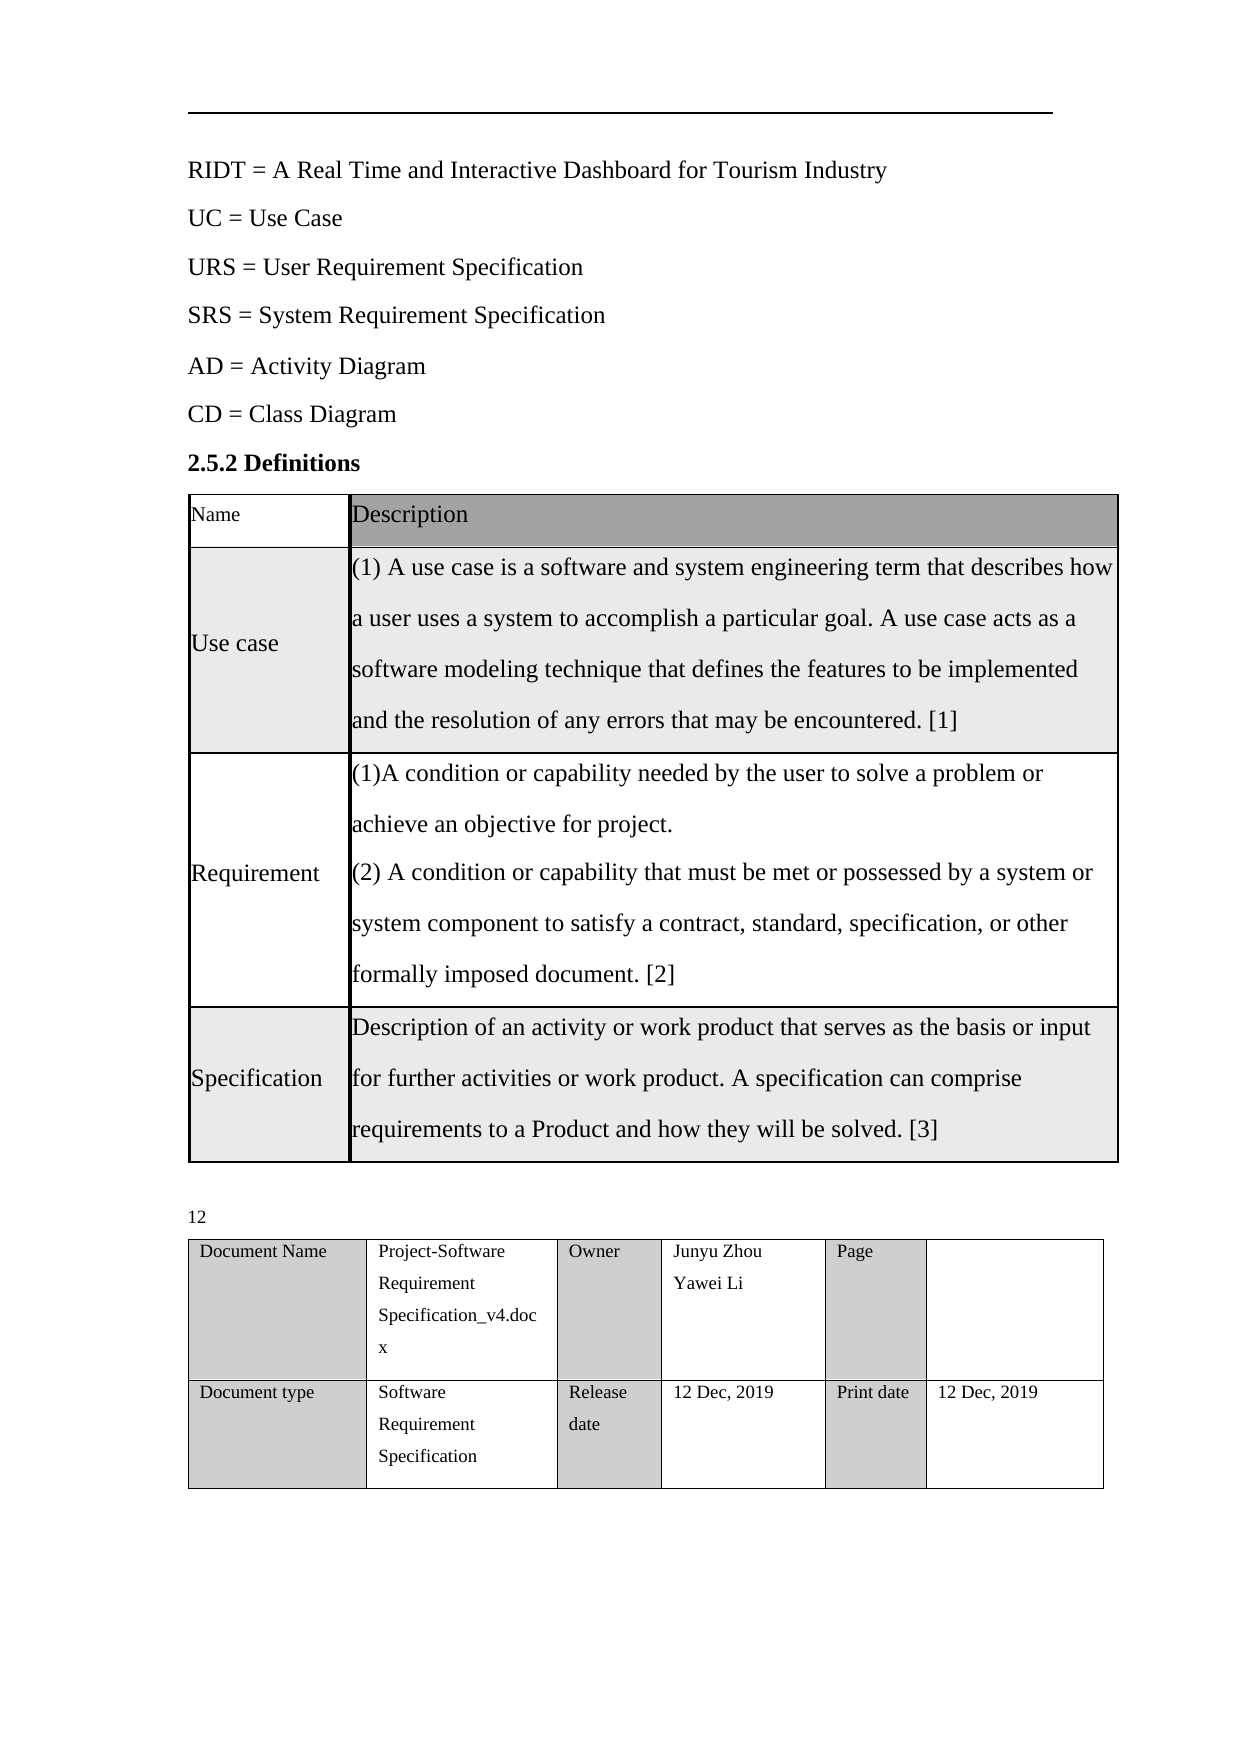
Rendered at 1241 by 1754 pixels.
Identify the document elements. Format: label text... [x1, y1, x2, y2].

text RIDT = A Real Time and Interactive Dashboard for Tourism Industry [187, 153, 1053, 187]
table_cell Specification [191, 1008, 348, 1161]
table_cell Use case [191, 548, 348, 752]
text 2.5.2 Definitions [187, 445, 1053, 479]
table_header Description [352, 495, 1117, 546]
text CD = Class Diagram [187, 397, 1053, 431]
table_cell Requirement [191, 754, 348, 1006]
table_cell (1)A condition or capability needed by the user to solve a problem or achieve an objective for project. (2) A condition or capability that must be met or possessed by a system or system component to satisfy a contract, standard, specification, or other formally imposed document. [2] [352, 754, 1117, 1006]
text SRS = System Requirement Specification AD = Activity Diagram [187, 298, 1053, 382]
table_header Name [191, 495, 348, 546]
table_cell (1) A use case is a software and system engineering term that describes how a user uses a system to accomplish a particular goal. A use case acts as a software modeling technique that defines the features to be implemented and the resolution of any errors that may be encountered. [1] [352, 548, 1117, 752]
text URS = User Requirement Specification [187, 249, 1053, 283]
table_cell Description of an activity or work product that serves as the basis or input for further activities or work product. A specification can comprise requirements to a Product and how they will be solved. [3] [352, 1008, 1117, 1161]
text UC = Use Case [187, 201, 1053, 235]
